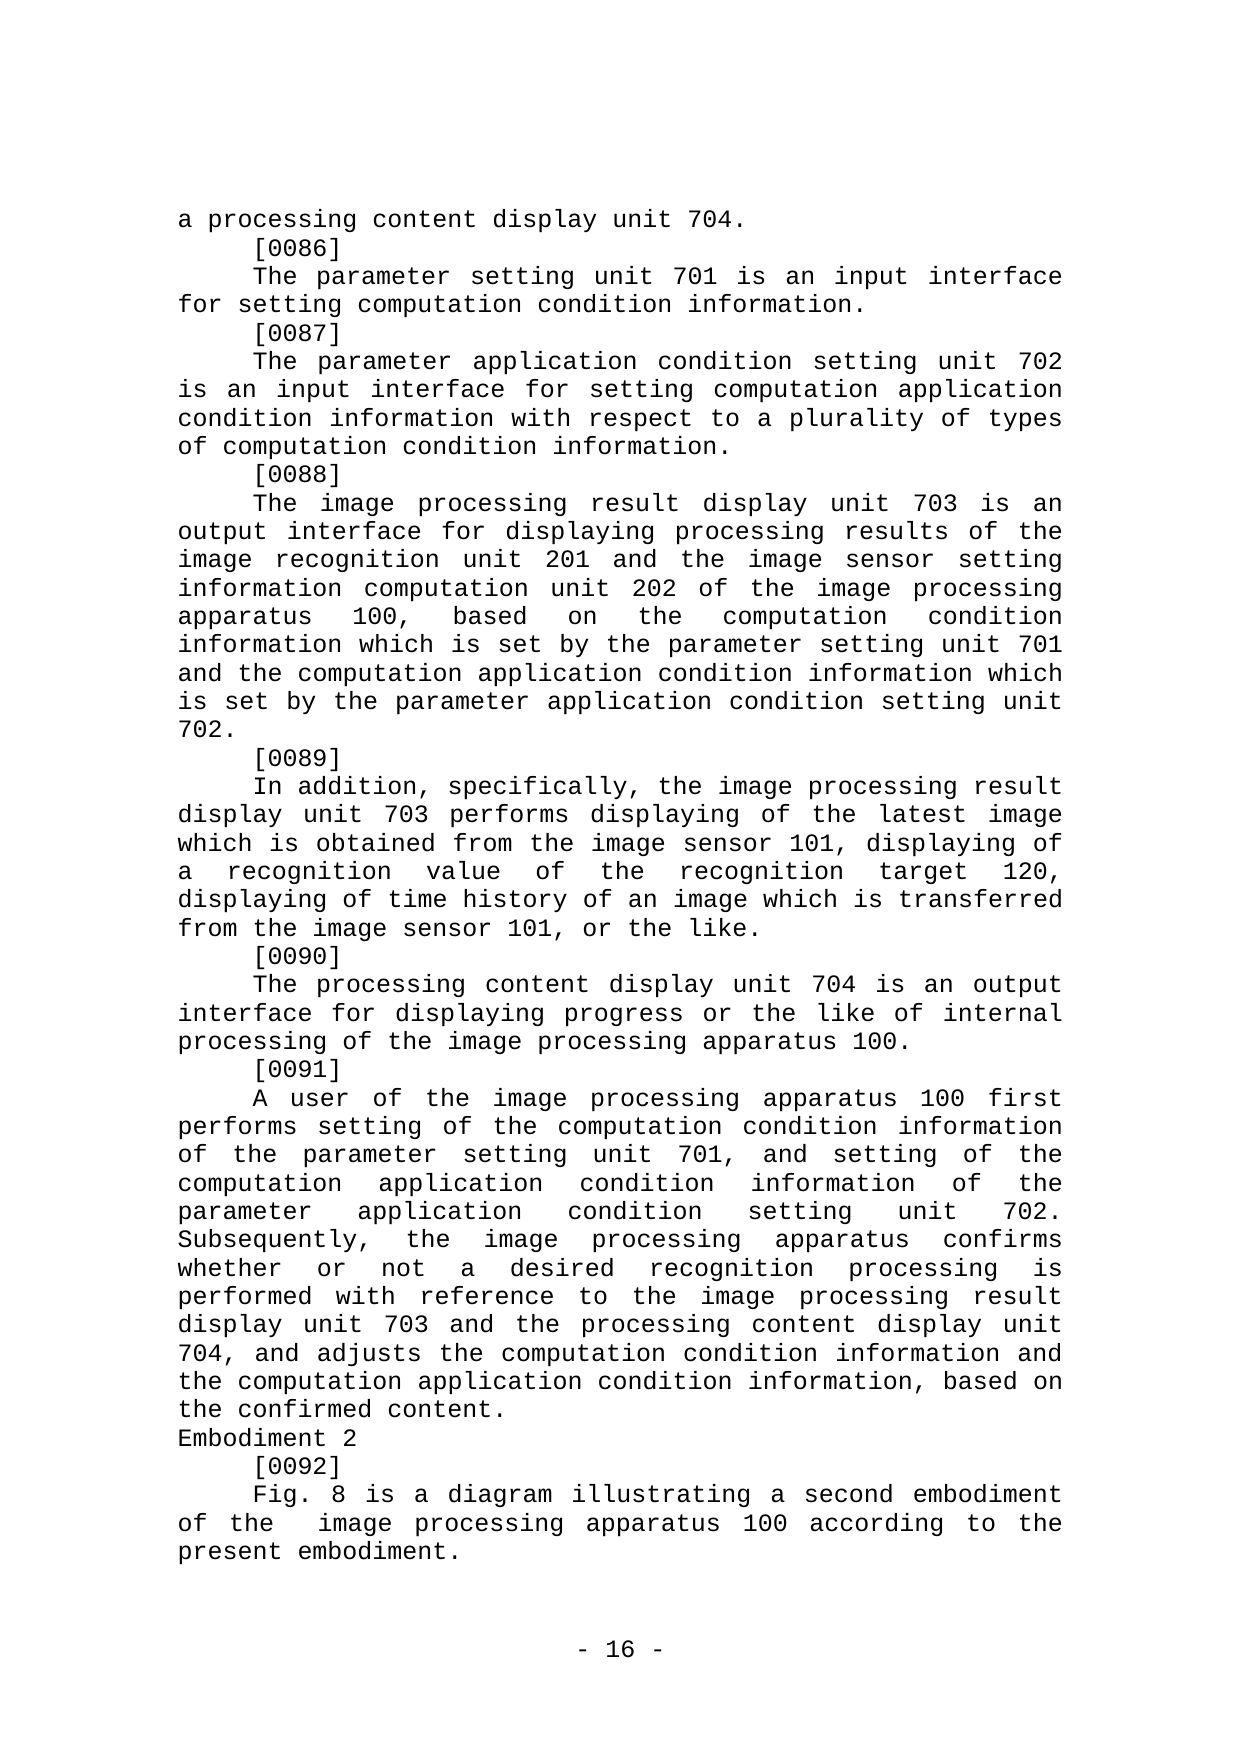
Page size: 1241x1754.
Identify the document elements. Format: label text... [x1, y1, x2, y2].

text The processing content display unit 704 is an output interface for displaying progress or the like of internal processing of the image processing apparatus 100. [177, 972, 1063, 1057]
text [0087] [177, 320, 1063, 348]
text The parameter application condition setting unit 702 is an input interface for setting computation application condition information with respect to a plurality of types of computation condition information. [177, 348, 1063, 462]
text [0091] [177, 1057, 1063, 1085]
text Embodiment 2 [177, 1425, 1063, 1453]
text A user of the image processing apparatus 100 first performs setting of the computation condition information of the parameter setting unit 701, and setting of the computation application condition information of the parameter application condition setting unit 702. Subsequently, the image processing apparatus confirms whether or not a desired recognition processing is performed with reference to the image processing result display unit 703 and the processing content display unit 704, and adjusts the computation condition information and the computation application condition information, based on the confirmed content. [177, 1085, 1063, 1425]
text In addition, specifically, the image processing result display unit 703 performs displaying of the latest image which is obtained from the image sensor 101, displaying of a recognition value of the recognition target 120, displaying of time history of an image which is transferred from the image sensor 101, or the like. [177, 773, 1063, 943]
text The image processing result display unit 703 is an output interface for displaying processing results of the image recognition unit 201 and the image sensor setting information computation unit 202 of the image processing apparatus 100, based on the computation condition information which is set by the parameter setting unit 701 and the computation application condition information which is set by the parameter application condition setting unit 702. [177, 490, 1063, 745]
text [0089] [177, 745, 1063, 773]
text Fig. 8 is a diagram illustrating a second embodiment of the image processing apparatus 100 according to the present embodiment. [177, 1482, 1063, 1567]
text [177, 207, 1063, 235]
text [0092] [177, 1453, 1063, 1482]
text [0086] [177, 235, 1063, 263]
text The parameter setting unit 701 is an input interface for setting computation condition information. [177, 263, 1063, 320]
text [0088] [177, 462, 1063, 490]
text [0090] [177, 943, 1063, 972]
